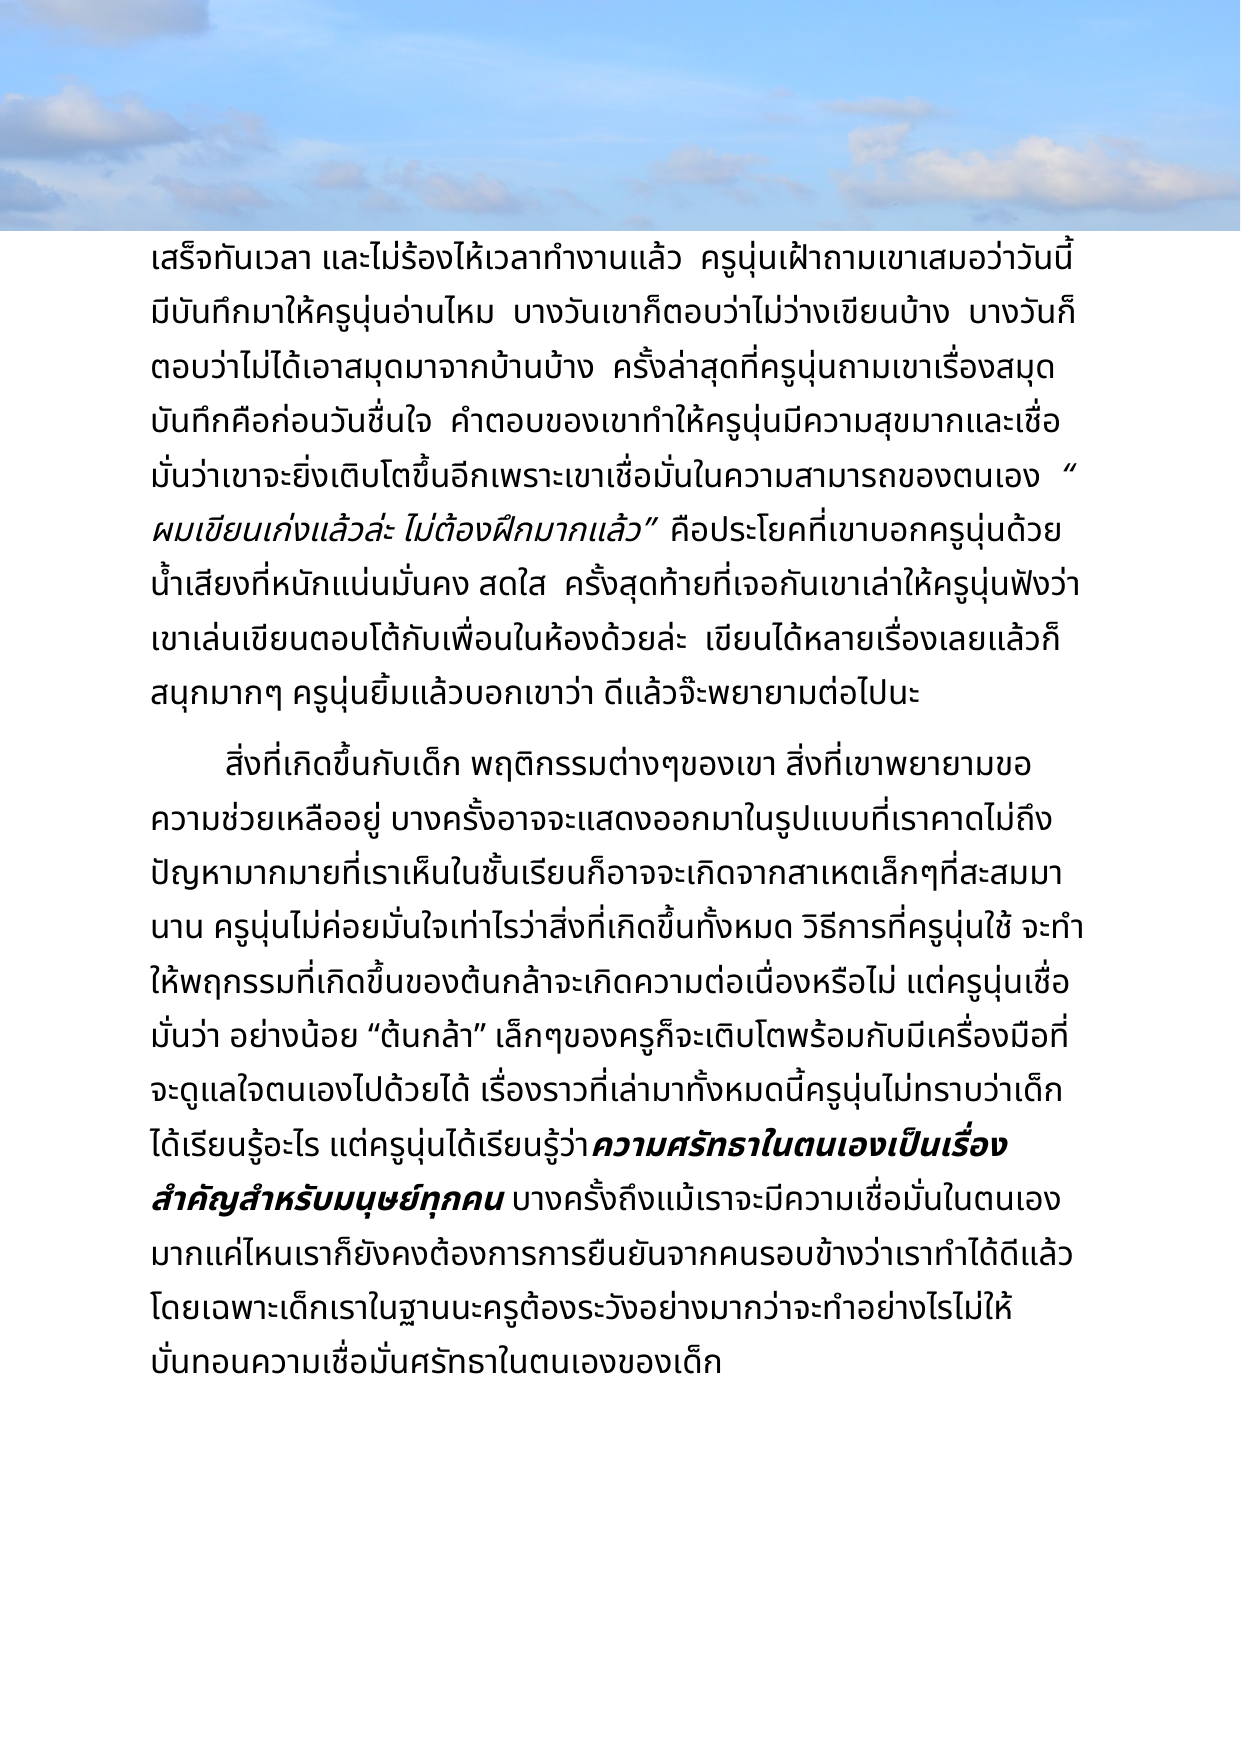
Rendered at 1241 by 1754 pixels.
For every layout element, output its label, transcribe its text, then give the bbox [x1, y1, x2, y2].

picture [0, 0, 1241, 231]
text สิ่งที่เกิดขึ้นกับเด็ก พฤติกรรมต่างๆของเขา สิ่งที่เขาพยายามขอความช่วยเหลืออยู่ บางครั้งอาจจะแสดงออกมาในรูปแบบที่เราคาดไม่ถึง ปัญหามากมายที่เราเห็นในชั้นเรียนก็อาจจะเกิดจากสาเหตเล็กๆที่สะสมมานาน ครูนุ่นไม่ค่อยมั่นใจเท่าไรว่าสิ่งที่เกิดขึ้นทั้งหมด วิธีการที่ครูนุ่นใช้ จะทำให้พฤกรรมที่เกิดขึ้นของต้นกล้าจะเกิดความต่อเนื่องหรือไม่ แต่ครูนุ่นเชื่อมั่นว่า อย่างน้อย “ต้นกล้า” เล็กๆของครูก็จะเติบโตพร้อมกับมีเครื่องมือที่จะดูแลใจตนเองไปด้วยได้ เรื่องราวที่เล่ามาทั้งหมดนี้ครูนุ่นไม่ทราบว่าเด็กได้เรียนรู้อะไร แต่ครูนุ่นได้เรียนรู้ว่าความศรัทธาในตนเองเป็นเรื่องสำคัญสำหรับมนุษย์ทุกคน บางครั้งถึงแม้เราจะมีความเชื่อมั่นในตนเองมากแค่ไหนเราก็ยังคงต้องการการยืนยันจากคนรอบข้างว่าเราทำได้ดีแล้ว โดยเฉพาะเด็กเราในฐานนะครูต้องระวังอย่างมากว่าจะทำอย่างไรไม่ให้บั่นทอนความเชื่อมั่นศรัทธาในตนเองของเด็ก [150, 740, 1090, 1389]
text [150, 150, 1090, 719]
